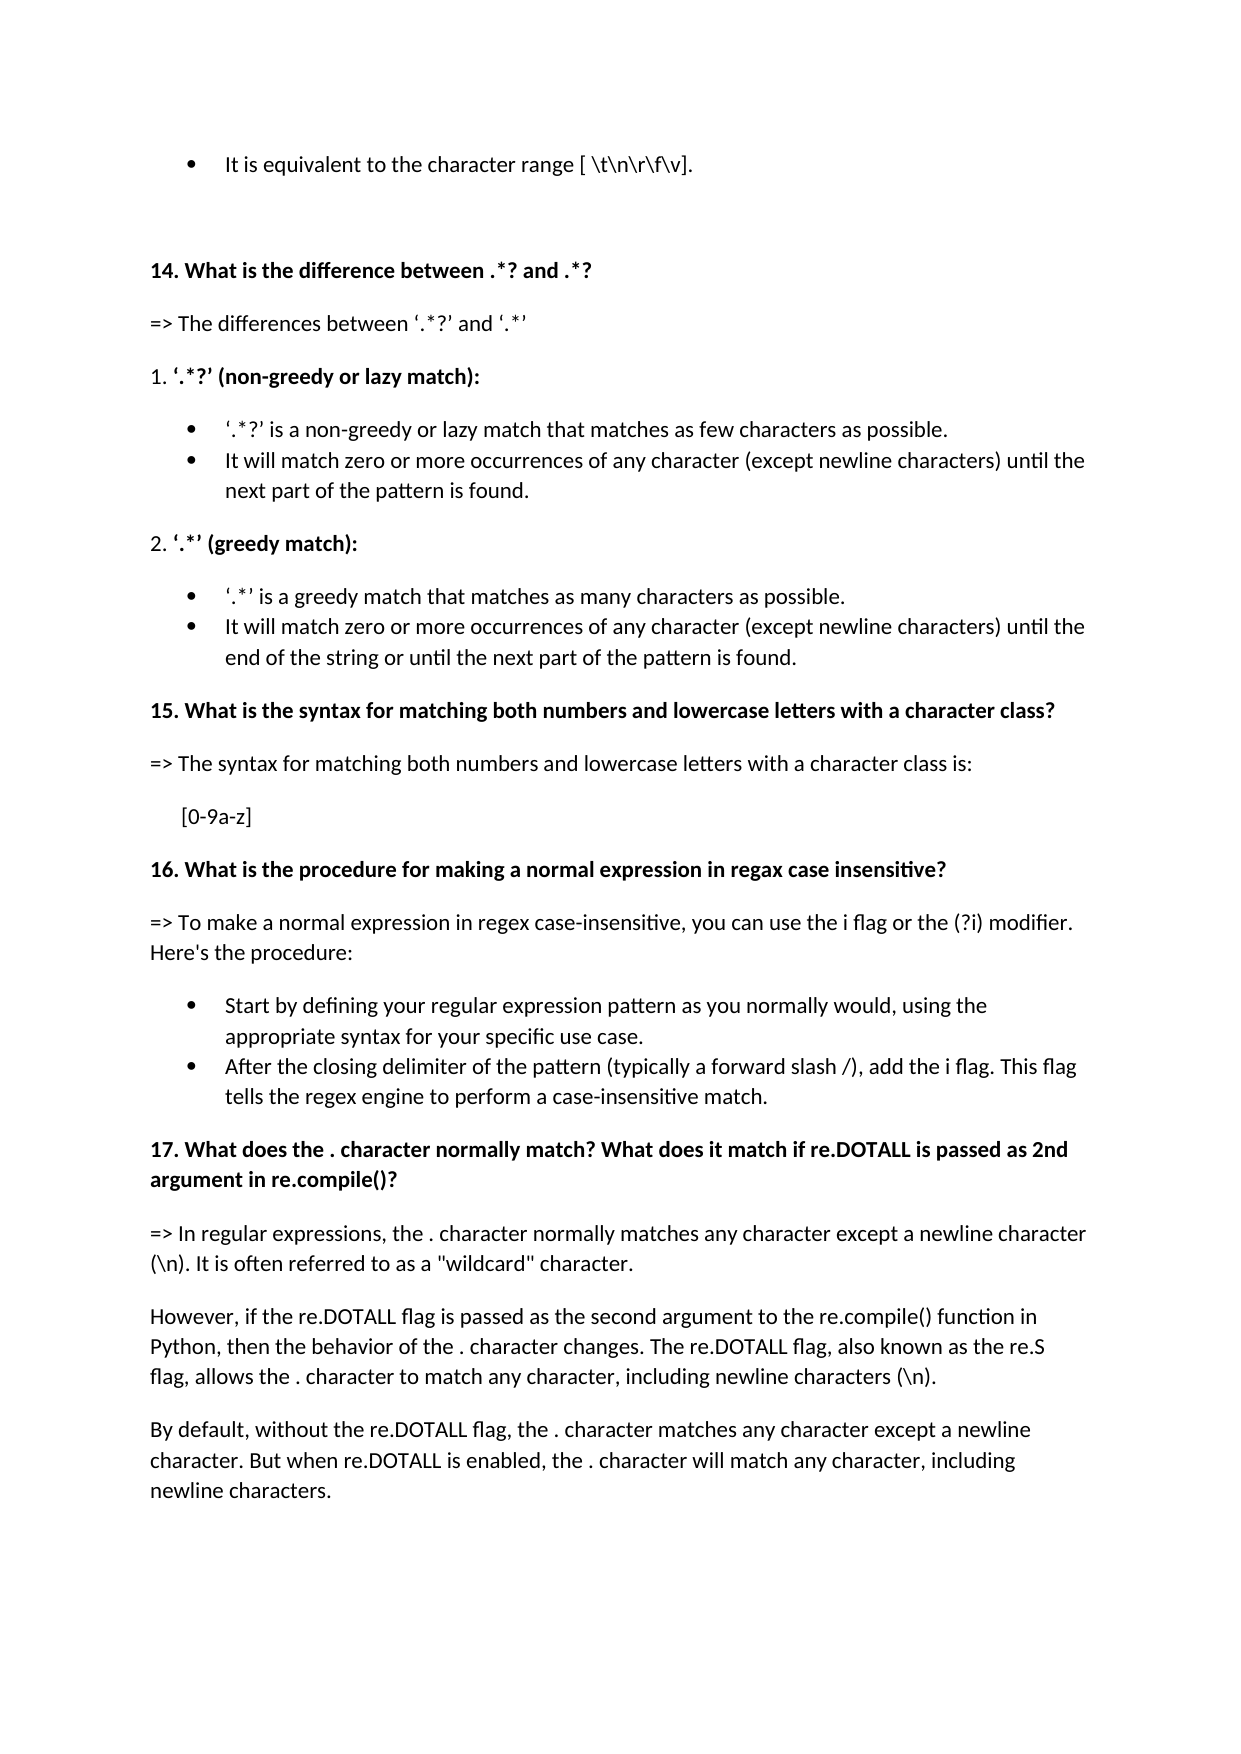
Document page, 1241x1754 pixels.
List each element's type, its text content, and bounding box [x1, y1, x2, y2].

list It will match zero or more occurrences of any character (except newline characters) until the end of the string or until the next part of the pattern is found. [187, 612, 1090, 671]
text 2. ‘.*’ (greedy match): [150, 529, 1090, 557]
text => The differences between ‘.*?’ and ‘.*’ [150, 309, 1090, 337]
list It will match zero or more occurrences of any character (except newline characters) until the next part of the pattern is found. [187, 446, 1090, 504]
text 15. What is the syntax for matching both numbers and lowercase letters with a character class? [150, 696, 1090, 724]
text => In regular expressions, the . character normally matches any character except a newline character (\n). It is often referred to as a "wildcard" character. [150, 1219, 1090, 1277]
text 1. ‘.*?’ (non-greedy or lazy match): [150, 362, 1090, 391]
list ‘.*’ is a greedy match that matches as many characters as possible. [187, 582, 1090, 610]
list After the closing delimiter of the pattern (typically a forward slash /), add the i flag. This flag tells the regex engine to perform a case-insensitive match. [187, 1052, 1090, 1110]
list ‘.*?’ is a non-greedy or lazy match that matches as few characters as possible. [187, 416, 1090, 444]
list Start by defining your regular expression pattern as you normally would, using the appropriate syntax for your specific use case. [187, 992, 1090, 1050]
text 16. What is the procedure for making a normal expression in regax case insensitive? [150, 855, 1090, 883]
text => To make a normal expression in regex case-insensitive, you can use the i flag or the (?i) modifier. Here's the procedure: [150, 908, 1090, 967]
text By default, without the re.DOTALL flag, the . character matches any character except a newline character. But when re.DOTALL is enabled, the . character will match any character, including newline characters. [150, 1416, 1090, 1504]
list It is equivalent to the character range [ \t\n\r\f\v]. [187, 150, 1090, 178]
text 14. What is the difference between .*? and .*? [150, 256, 1090, 284]
text However, if the re.DOTALL flag is passed as the second argument to the re.compile() function in Python, then the behavior of the . character changes. The re.DOTALL flag, also known as the re.S flag, allows the . character to match any character, including newline characters (\n). [150, 1302, 1090, 1391]
text 17. What does the . character normally match? What does it match if re.DOTALL is passed as 2nd argument in re.compile()? [150, 1135, 1090, 1194]
text => The syntax for matching both numbers and lowercase letters with a character class is: [150, 749, 1090, 777]
text [0-9a-z] [150, 802, 1090, 830]
